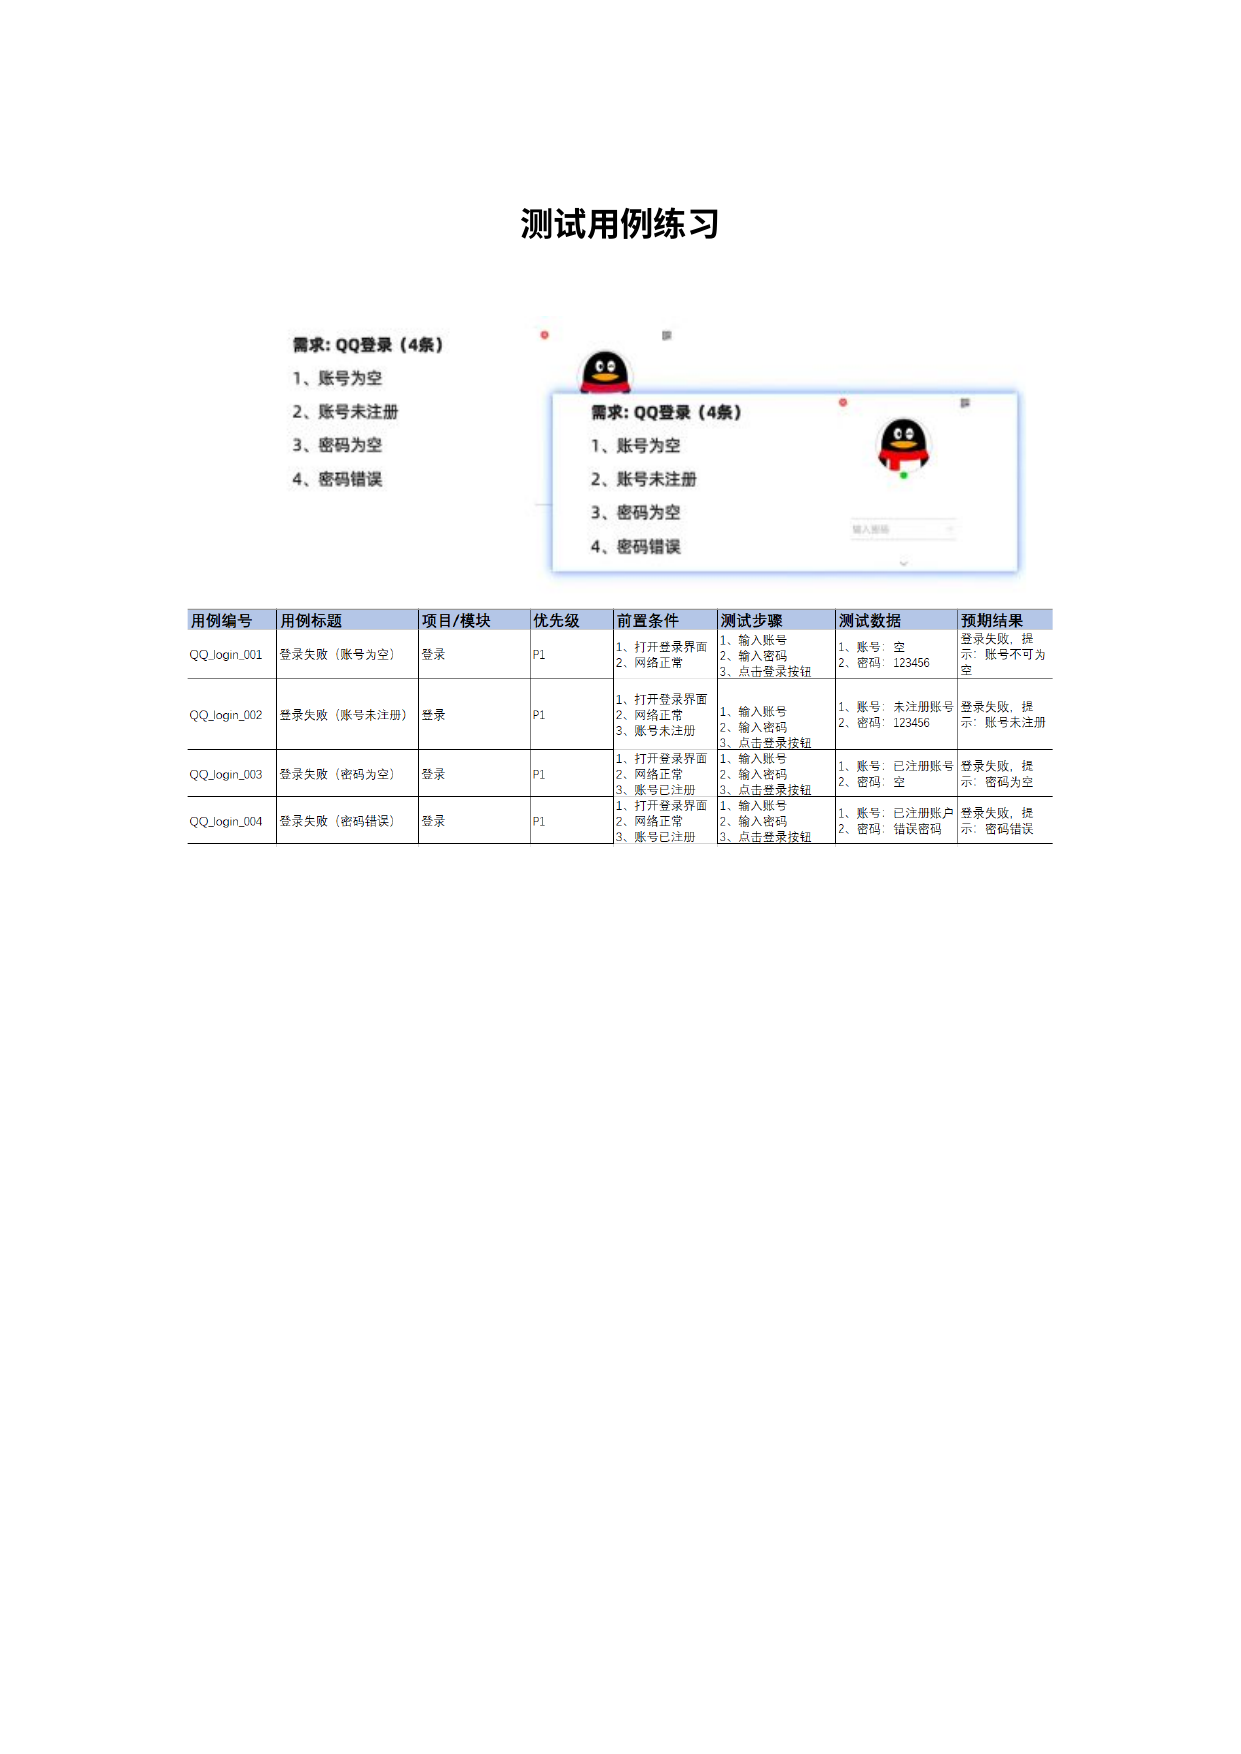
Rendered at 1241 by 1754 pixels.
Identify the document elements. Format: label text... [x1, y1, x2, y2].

subtitle 测试用例练习 [187, 189, 1053, 254]
picture [187, 316, 1027, 603]
picture [187, 608, 1053, 847]
